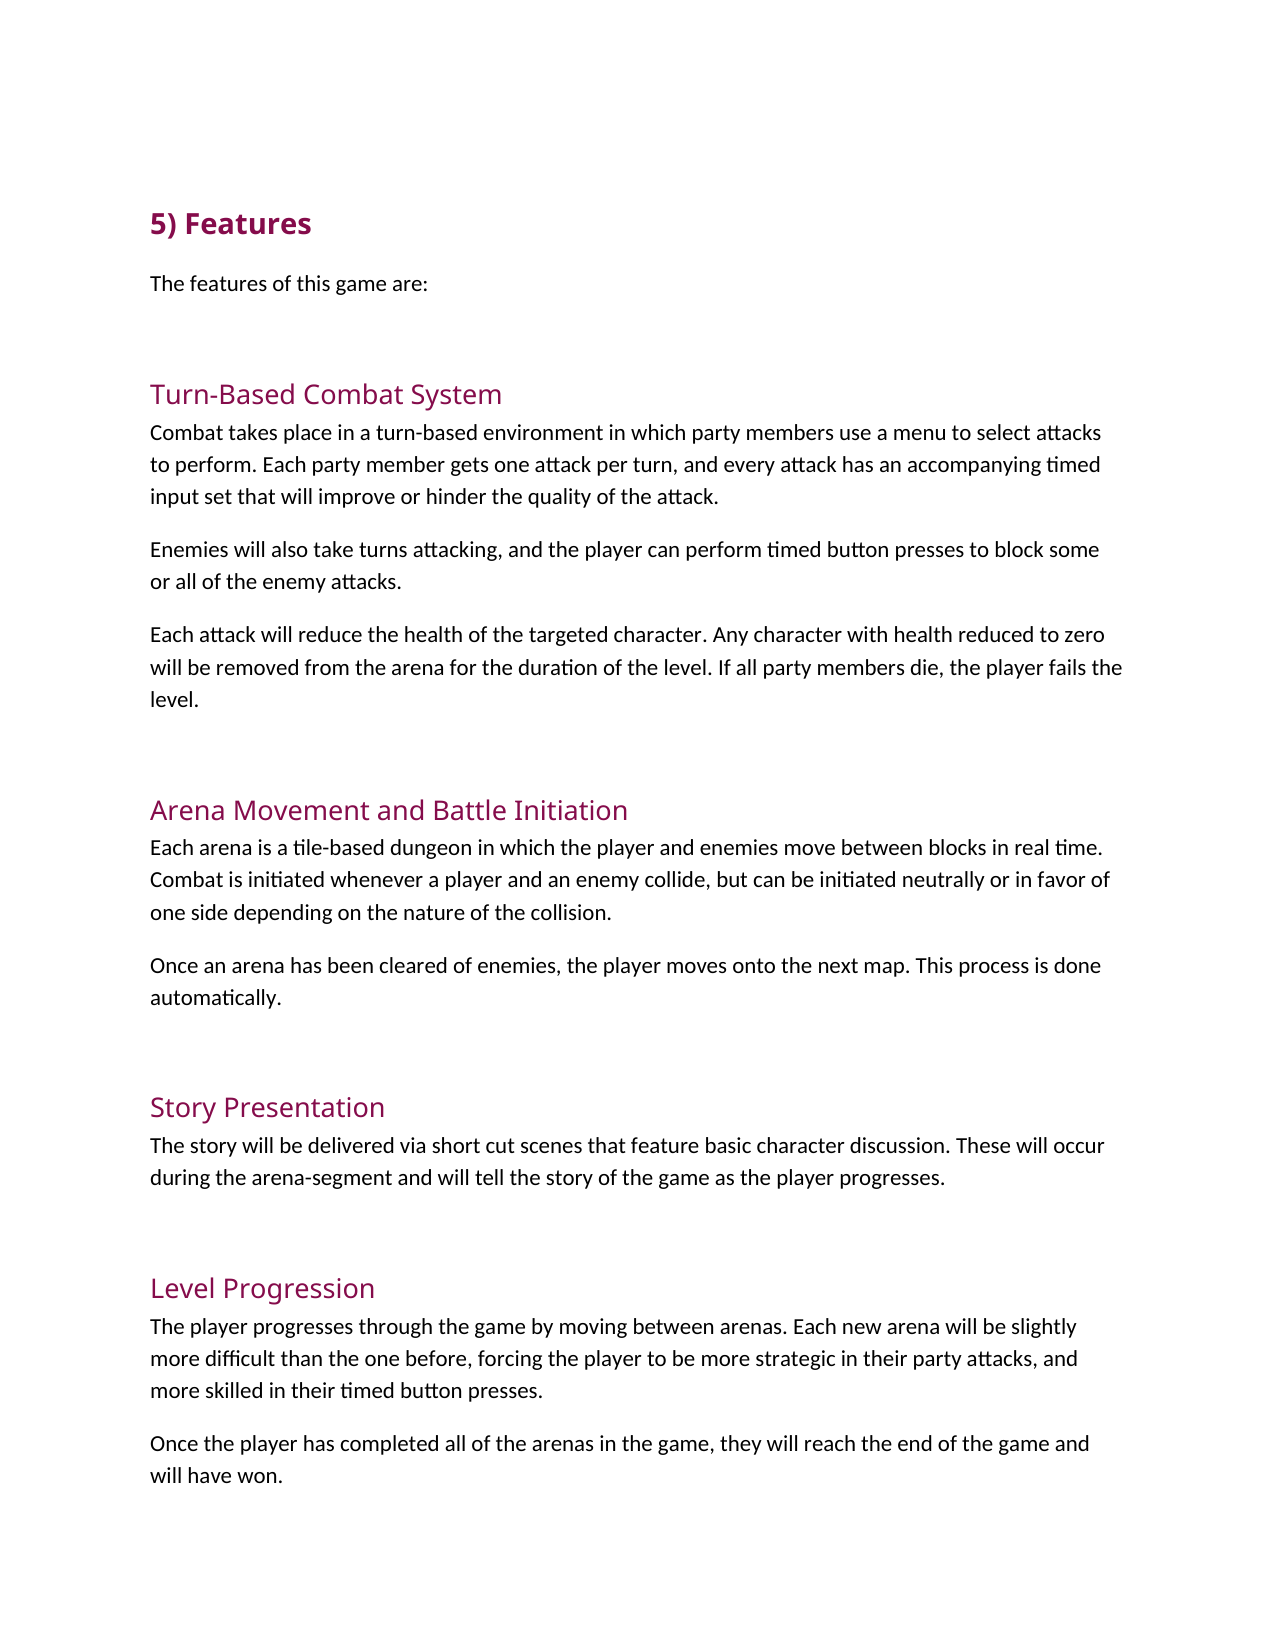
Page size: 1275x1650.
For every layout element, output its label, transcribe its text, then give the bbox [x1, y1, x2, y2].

text Combat takes place in a turn-based environment in which party members use a menu to select attacks to perform. Each party member gets one attack per turn, and every attack has an accompanying timed input set that will improve or hinder the quality of the attack. [150, 418, 1125, 510]
text Each attack will reduce the health of the targeted character. Any character with health reduced to zero will be removed from the arena for the duration of the level. If all party members die, the player fails the level. [150, 621, 1125, 713]
subtitle Level Progression [150, 1269, 1125, 1306]
text The story will be delivered via short cut scenes that feature basic character discussion. These will occur during the arena-segment and will tell the story of the game as the player progresses. [150, 1131, 1125, 1192]
text Each arena is a tile-based dungeon in which the player and enemies move between blocks in real time. Combat is initiated whenever a player and an enemy collide, but can be initiated neutrally or in favor of one side depending on the nature of the collision. [150, 833, 1125, 926]
subtitle Story Presentation [150, 1089, 1125, 1126]
text Enemies will also take turns attacking, and the player can perform timed button presses to block some or all of the enemy attacks. [150, 535, 1125, 596]
text The features of this game are: [150, 269, 1125, 297]
subtitle Turn-Based Combat System [150, 376, 1125, 412]
text 5) Features [150, 203, 1125, 243]
text Once an arena has been cleared of enemies, the player moves onto the next map. This process is done automatically. [150, 951, 1125, 1011]
text Once the player has completed all of the arenas in the game, they will reach the end of the game and will have won. [150, 1429, 1125, 1489]
text The player progresses through the game by moving between arenas. Each new arena will be slightly more difficult than the one before, forcing the player to be more strategic in their party attacks, and more skilled in their timed button presses. [150, 1312, 1125, 1404]
subtitle Arena Movement and Battle Initiation [150, 791, 1125, 828]
